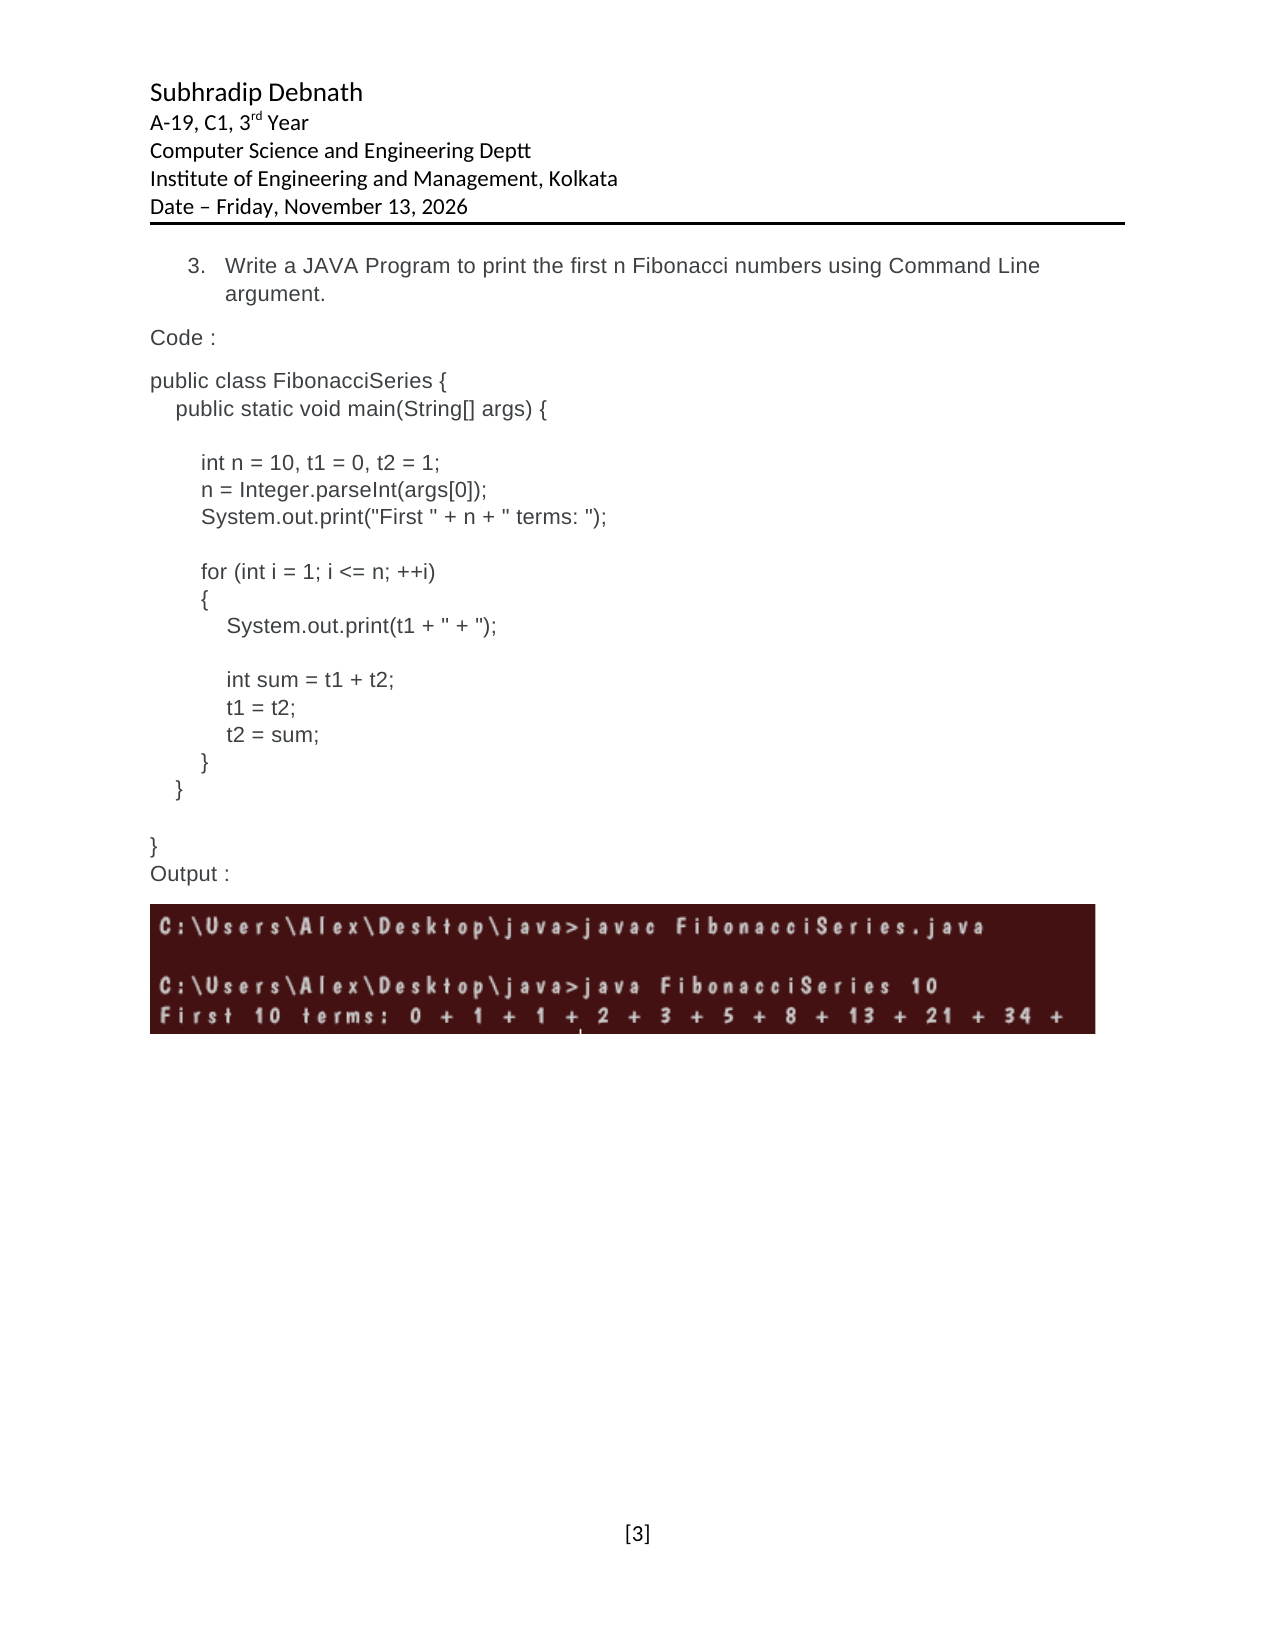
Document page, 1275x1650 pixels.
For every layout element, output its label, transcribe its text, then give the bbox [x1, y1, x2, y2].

text public class FibonacciSeries { [150, 368, 1125, 393]
text for (int i = 1; i <= n; ++i) [150, 558, 1125, 584]
picture [150, 904, 1096, 1034]
text { [150, 586, 1125, 611]
text } [150, 749, 1125, 774]
text } [150, 776, 1125, 801]
text Code : [150, 324, 1125, 349]
text n = Integer.parseInt(args[0]); [150, 477, 1125, 502]
text int n = 10, t1 = 0, t2 = 1; [150, 450, 1125, 475]
text public static void main(String[] args) { [150, 395, 1125, 421]
text } [150, 833, 1125, 858]
text t1 = t2; [150, 694, 1125, 720]
text int sum = t1 + t2; [150, 667, 1125, 692]
text System.out.print(t1 + " + "); [150, 613, 1125, 638]
text Output : [150, 860, 1125, 886]
text t2 = sum; [150, 722, 1125, 747]
text System.out.print("First " + n + " terms: "); [150, 504, 1125, 529]
list Write a JAVA Program to print the first n Fibonacci numbers using Command Line argument. [187, 253, 1125, 306]
